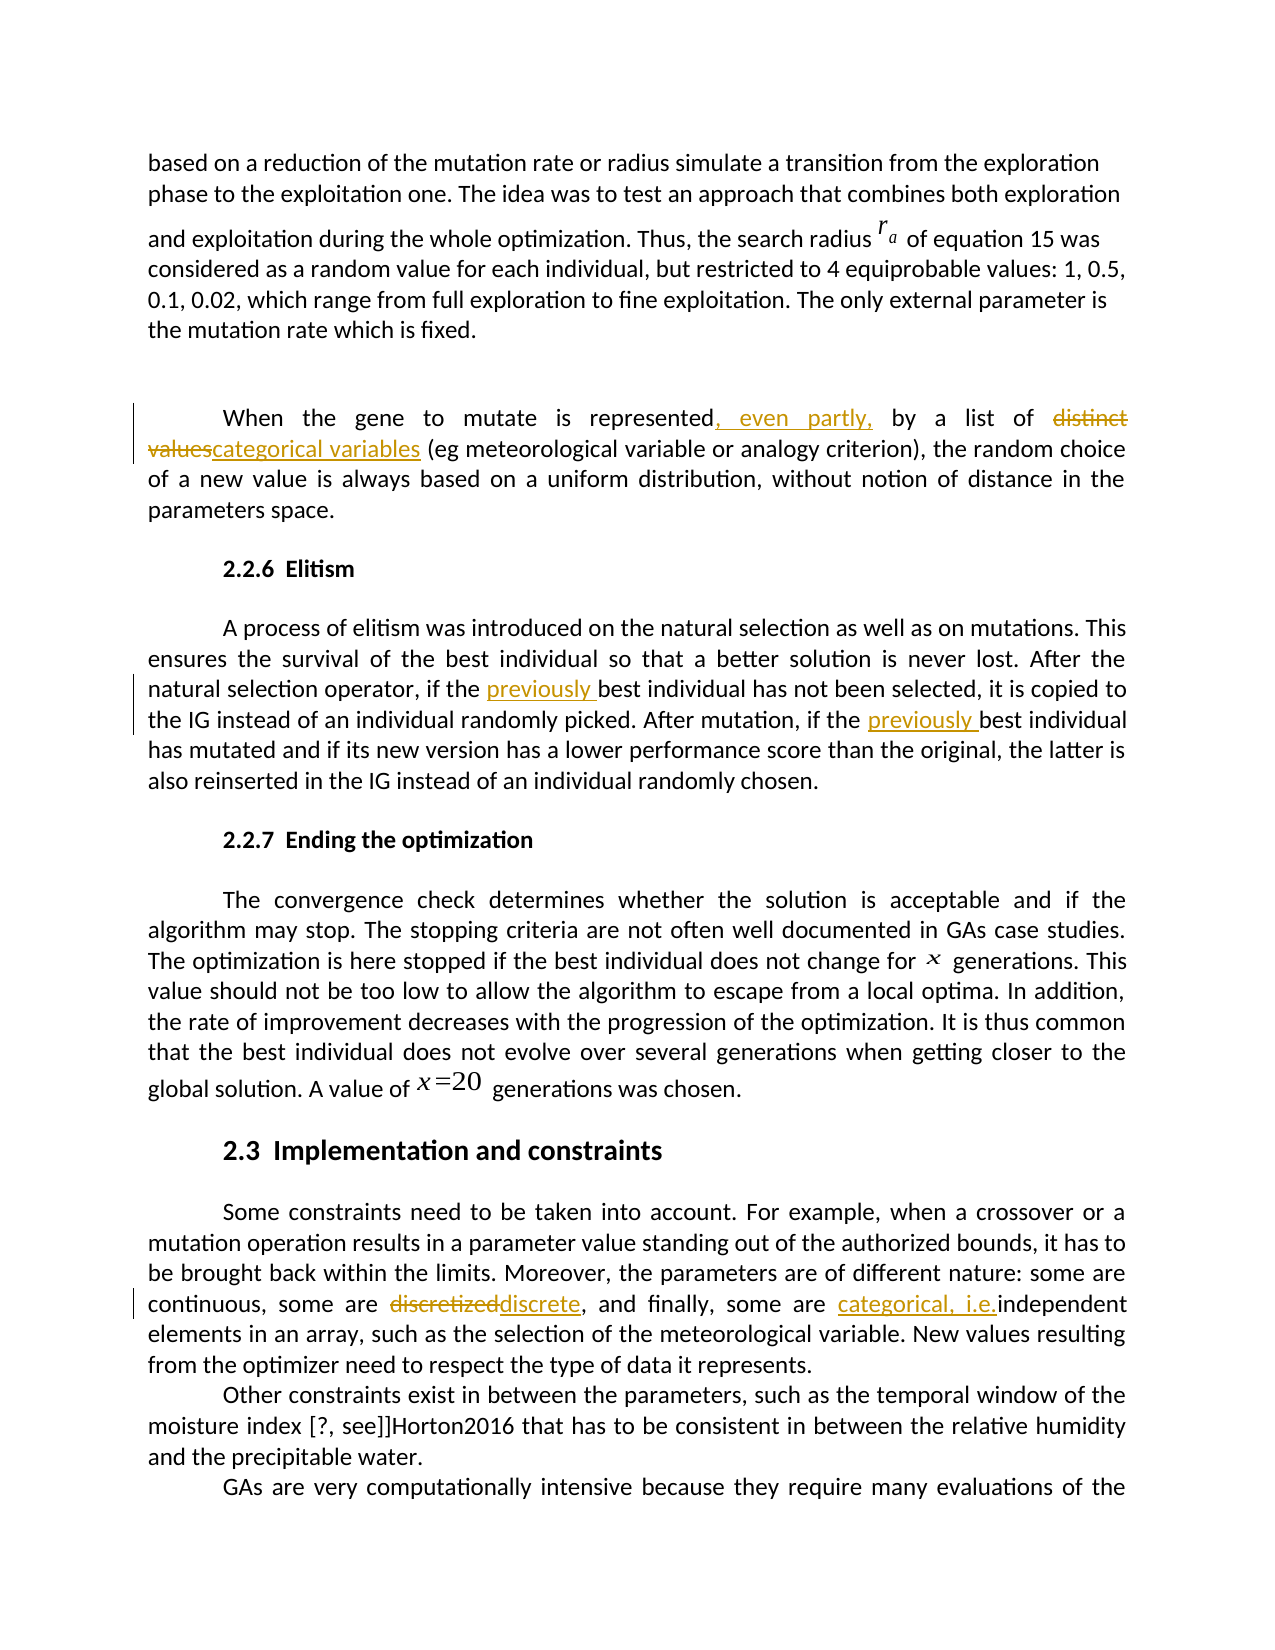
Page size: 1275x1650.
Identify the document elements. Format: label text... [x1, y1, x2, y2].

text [148, 148, 1127, 345]
text When the gene to mutate is represented by a list of (eg meteorological variable or analogy criterion), the random choice of a new value is always based on a uniform distribution, without notion of distance in the parameters space. [148, 402, 1127, 524]
subtitle 2.3 Implementation and constraints [148, 1132, 1127, 1168]
text The convergence check determines whether the solution is acceptable and if the algorithm may stop. The stopping criteria are not often well documented in GAs case studies. The optimization is here stopped if the best individual does not change for generations. This value should not be too low to allow the algorithm to escape from a local optima. In addition, the rate of improvement decreases with the progression of the optimization. It is thus common that the best individual does not evolve over several generations when getting closer to the global solution. A value of generations was chosen. [148, 884, 1127, 1103]
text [148, 1471, 1127, 1502]
subtitle 2.2.7 Ending the optimization [148, 824, 1127, 855]
subtitle 2.2.6 Elitism [148, 553, 1127, 584]
text Other constraints exist in between the parameters, such as the temporal window of the moisture index [?, see]]Horton2016 that has to be consistent in between the relative humidity and the precipitable water. [148, 1379, 1127, 1471]
text A process of elitism was introduced on the natural selection as well as on mutations. This ensures the survival of the best individual so that a better solution is never lost. After the natural selection operator, if the best individual has not been selected, it is copied to the IG instead of an individual randomly picked. After mutation, if the best individual has mutated and if its new version has a lower performance score than the original, the latter is also reinserted in the IG instead of an individual randomly chosen. [148, 613, 1127, 796]
text Some constraints need to be taken into account. For example, when a crossover or a mutation operation results in a parameter value standing out of the authorized bounds, it has to be brought back within the limits. Moreover, the parameters are of different nature: some are continuous, some are , and finally, some are independent elements in an array, such as the selection of the meteorological variable. New values resulting from the optimizer need to respect the type of data it represents. [148, 1196, 1127, 1379]
